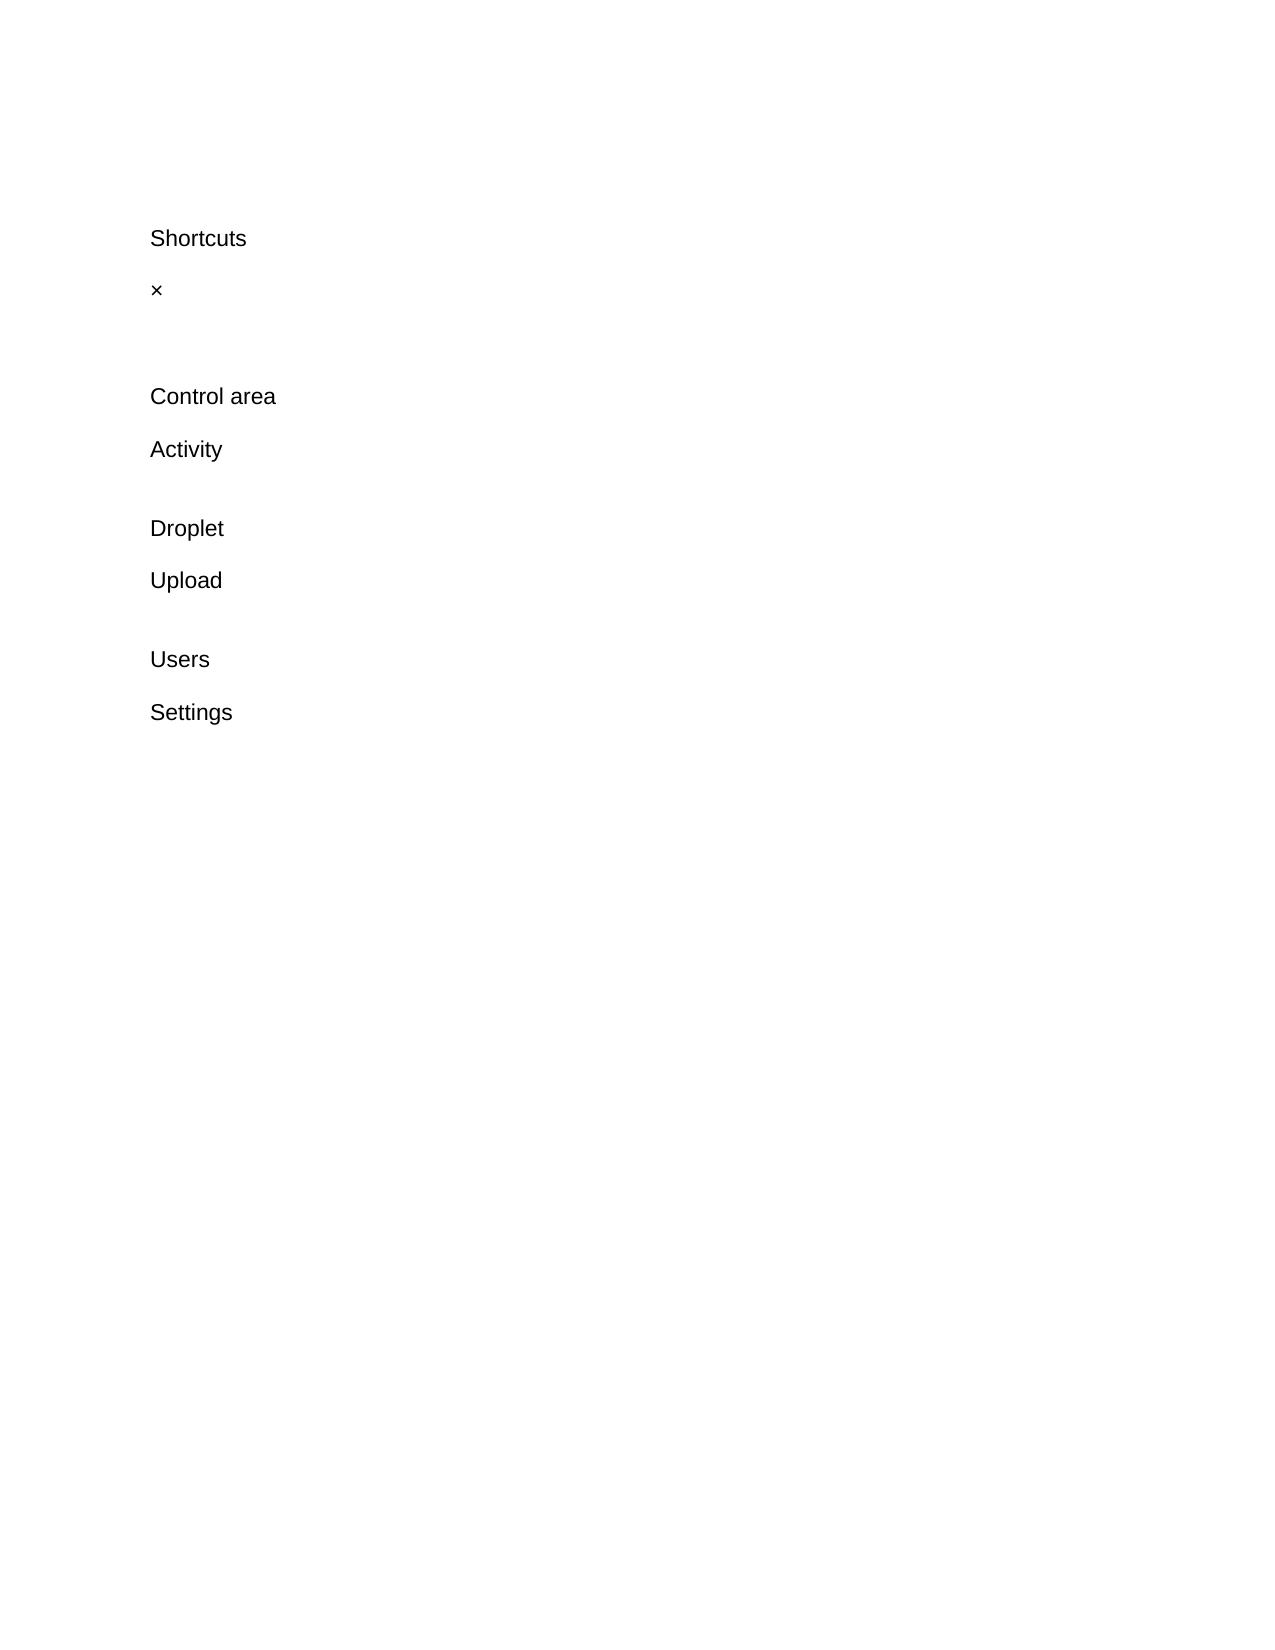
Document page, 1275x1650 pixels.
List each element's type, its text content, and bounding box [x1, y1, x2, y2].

text Settings [150, 699, 1125, 725]
text Activity [150, 436, 1125, 462]
text Droplet [150, 514, 1125, 541]
text Upload [150, 567, 1125, 594]
text × [150, 277, 1125, 304]
text Control area [150, 383, 1125, 409]
text Shortcuts [150, 224, 1125, 251]
text Users [150, 646, 1125, 673]
